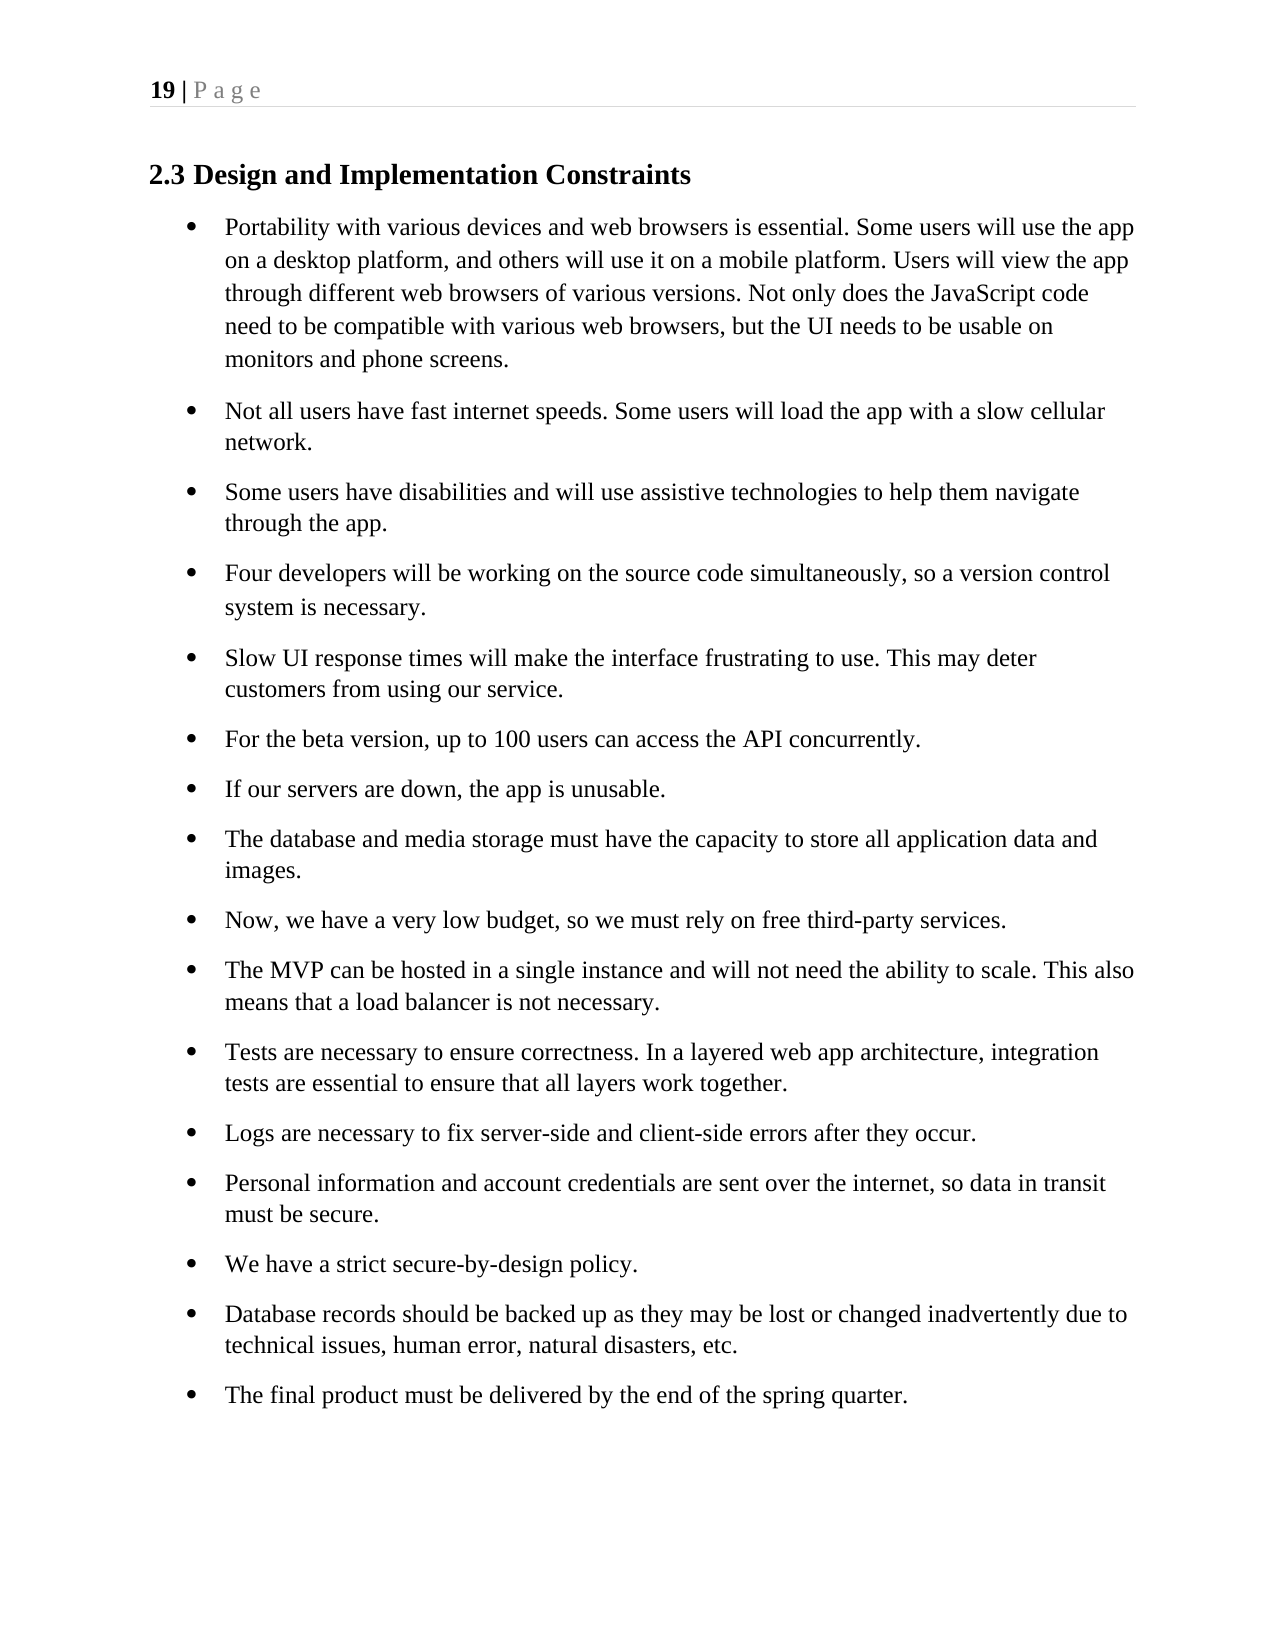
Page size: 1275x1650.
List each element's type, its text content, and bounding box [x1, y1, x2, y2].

subtitle Logs are necessary to fix server-side and client-side errors after they occur. [187, 1118, 1136, 1146]
subtitle Four developers will be working on the source code simultaneously, so a version control system is necessary. [187, 558, 1136, 620]
subtitle Database records should be backed up as they may be lost or changed inadvertently due to technical issues, human error, natural disasters, etc. [187, 1299, 1136, 1358]
subtitle For the beta version, up to 100 users can access the API concurrently. [187, 724, 1136, 753]
subtitle If our servers are down, the app is unusable. [187, 774, 1136, 803]
subtitle We have a strict secure-by-design policy. [187, 1249, 1136, 1277]
subtitle Tests are necessary to ensure correctness. In a layered web app architecture, integration tests are essential to ensure that all layers work together. [187, 1037, 1136, 1096]
subtitle The database and media storage must have the capacity to store all application data and images. [187, 824, 1136, 884]
subtitle Personal information and account credentials are sent over the internet, so data in transit must be secure. [187, 1168, 1136, 1227]
subtitle The final product must be delivered by the end of the spring quarter. [187, 1380, 1136, 1408]
subtitle 2.3 Design and Implementation Constraints [148, 157, 1136, 191]
subtitle Not all users have fast internet speeds. Some users will load the app with a slow cellular network. [187, 396, 1136, 456]
subtitle Now, we have a very low budget, so we must rely on free third-party services. [187, 906, 1136, 934]
subtitle Some users have disabilities and will use assistive technologies to help them navigate through the app. [187, 477, 1136, 537]
subtitle Slow UI response times will make the interface frustrating to use. This may deter customers from using our service. [187, 643, 1136, 703]
subtitle Portability with various devices and web browsers is essential. Some users will use the app on a desktop platform, and others will use it on a mobile platform. Users will view the app through different web browsers of various versions. Not only does the JavaScript code need to be compatible with various web browsers, but the UI needs to be usable on monitors and phone screens. [187, 212, 1136, 373]
subtitle The MVP can be hosted in a single instance and will not need the ability to scale. This also means that a load balancer is not necessary. [187, 956, 1136, 1015]
